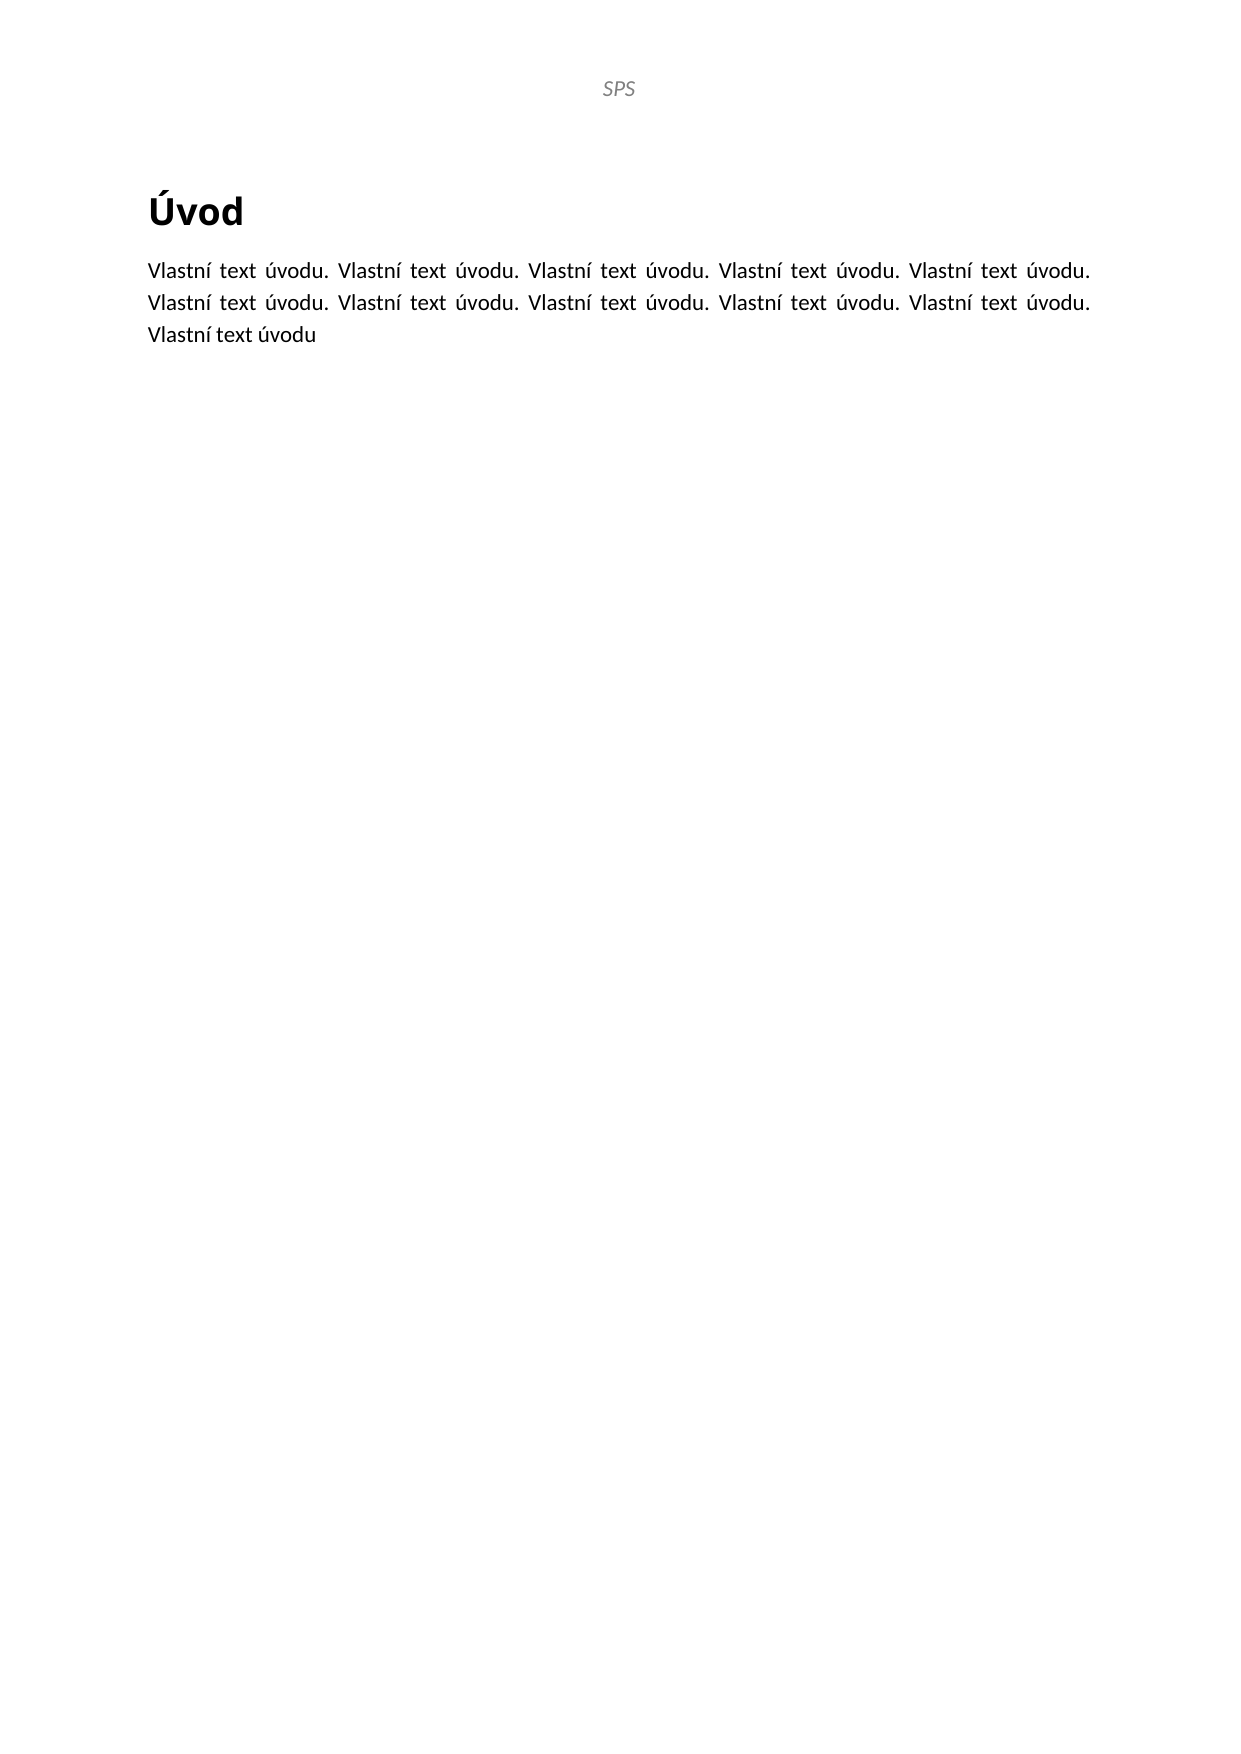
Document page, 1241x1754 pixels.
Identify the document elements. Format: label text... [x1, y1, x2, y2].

subtitle Úvod [148, 185, 1093, 236]
text Vlastní text úvodu. Vlastní text úvodu. Vlastní text úvodu. Vlastní text úvodu. Vlastní text úvodu. Vlastní text úvodu. Vlastní text úvodu. Vlastní text úvodu. Vlastní text úvodu. Vlastní text úvodu. Vlastní text úvodu [148, 256, 1093, 349]
